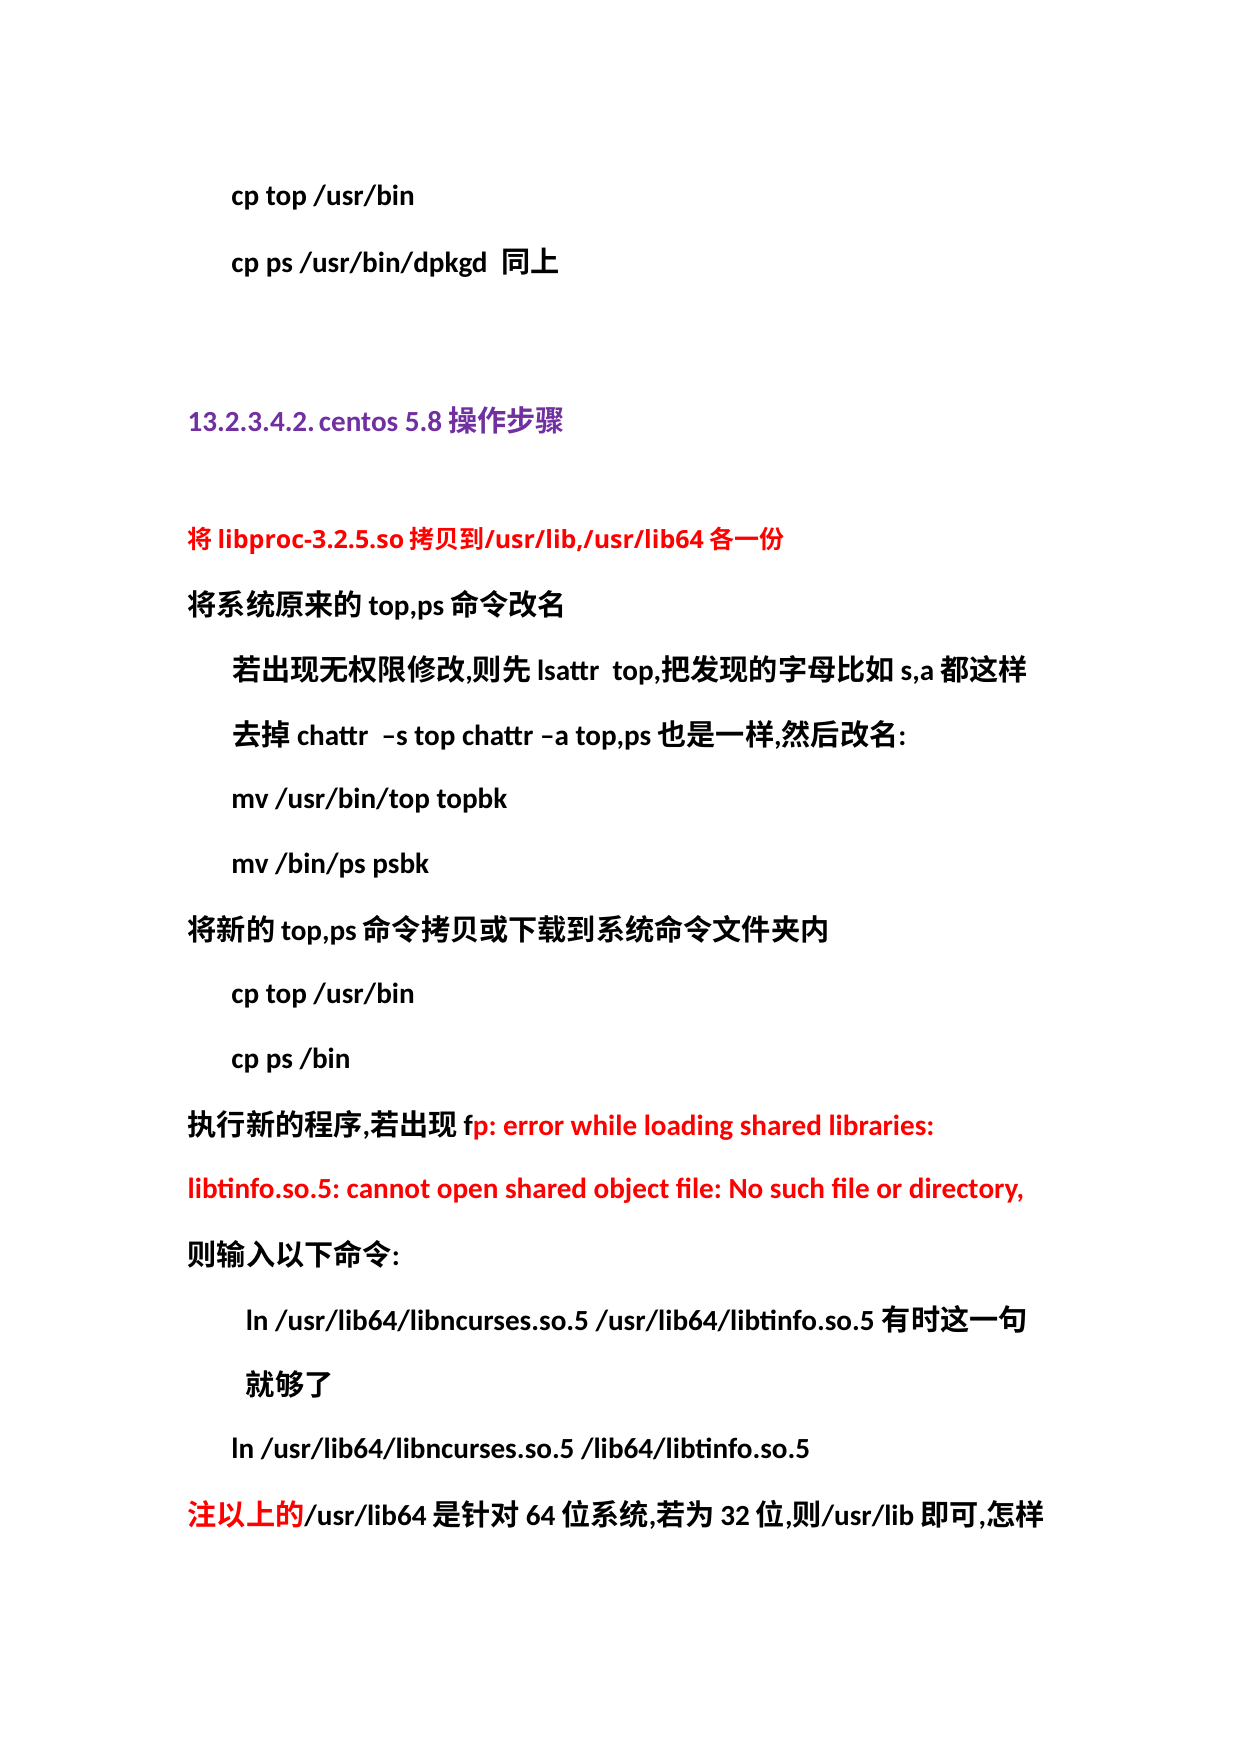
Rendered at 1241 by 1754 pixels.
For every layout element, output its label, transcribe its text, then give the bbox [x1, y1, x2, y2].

subtitle centos 5.8操作步骤 [187, 386, 1053, 451]
text 将系统原来的top,ps命令改名 [187, 570, 1053, 635]
list cp top /usr/bin [231, 162, 1053, 227]
text 将libproc-3.2.5.so拷贝到/usr/lib,/usr/lib64各一份 [187, 505, 1053, 570]
list cp top /usr/bin [231, 960, 1053, 1025]
list 若出现无权限修改,则先lsattr top,把发现的字母比如s,a都这样去掉 chattr –s top chattr –a top,ps也是一样,然后改名: [232, 635, 1053, 765]
list cp ps /bin [231, 1025, 1053, 1090]
text 将新的top,ps命令拷贝或下载到系统命令文件夹内 [187, 895, 1053, 960]
text 执行新的程序,若出现fp: error while loading shared libraries: libtinfo.so.5: cannot open shared object file: No such file or directory,则输入以下命令: [187, 1090, 1053, 1285]
list mv /bin/ps psbk [231, 830, 1053, 895]
list mv /usr/bin/top topbk [231, 765, 1053, 830]
list ln /usr/lib64/libncurses.so.5 /lib64/libtinfo.so.5 [231, 1415, 1053, 1480]
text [187, 1480, 1053, 1545]
list cp ps /usr/bin/dpkgd 同上 [231, 227, 1053, 292]
text ln /usr/lib64/libncurses.so.5 /usr/lib64/libtinfo.so.5 有时这一句就够了 [246, 1285, 1053, 1415]
